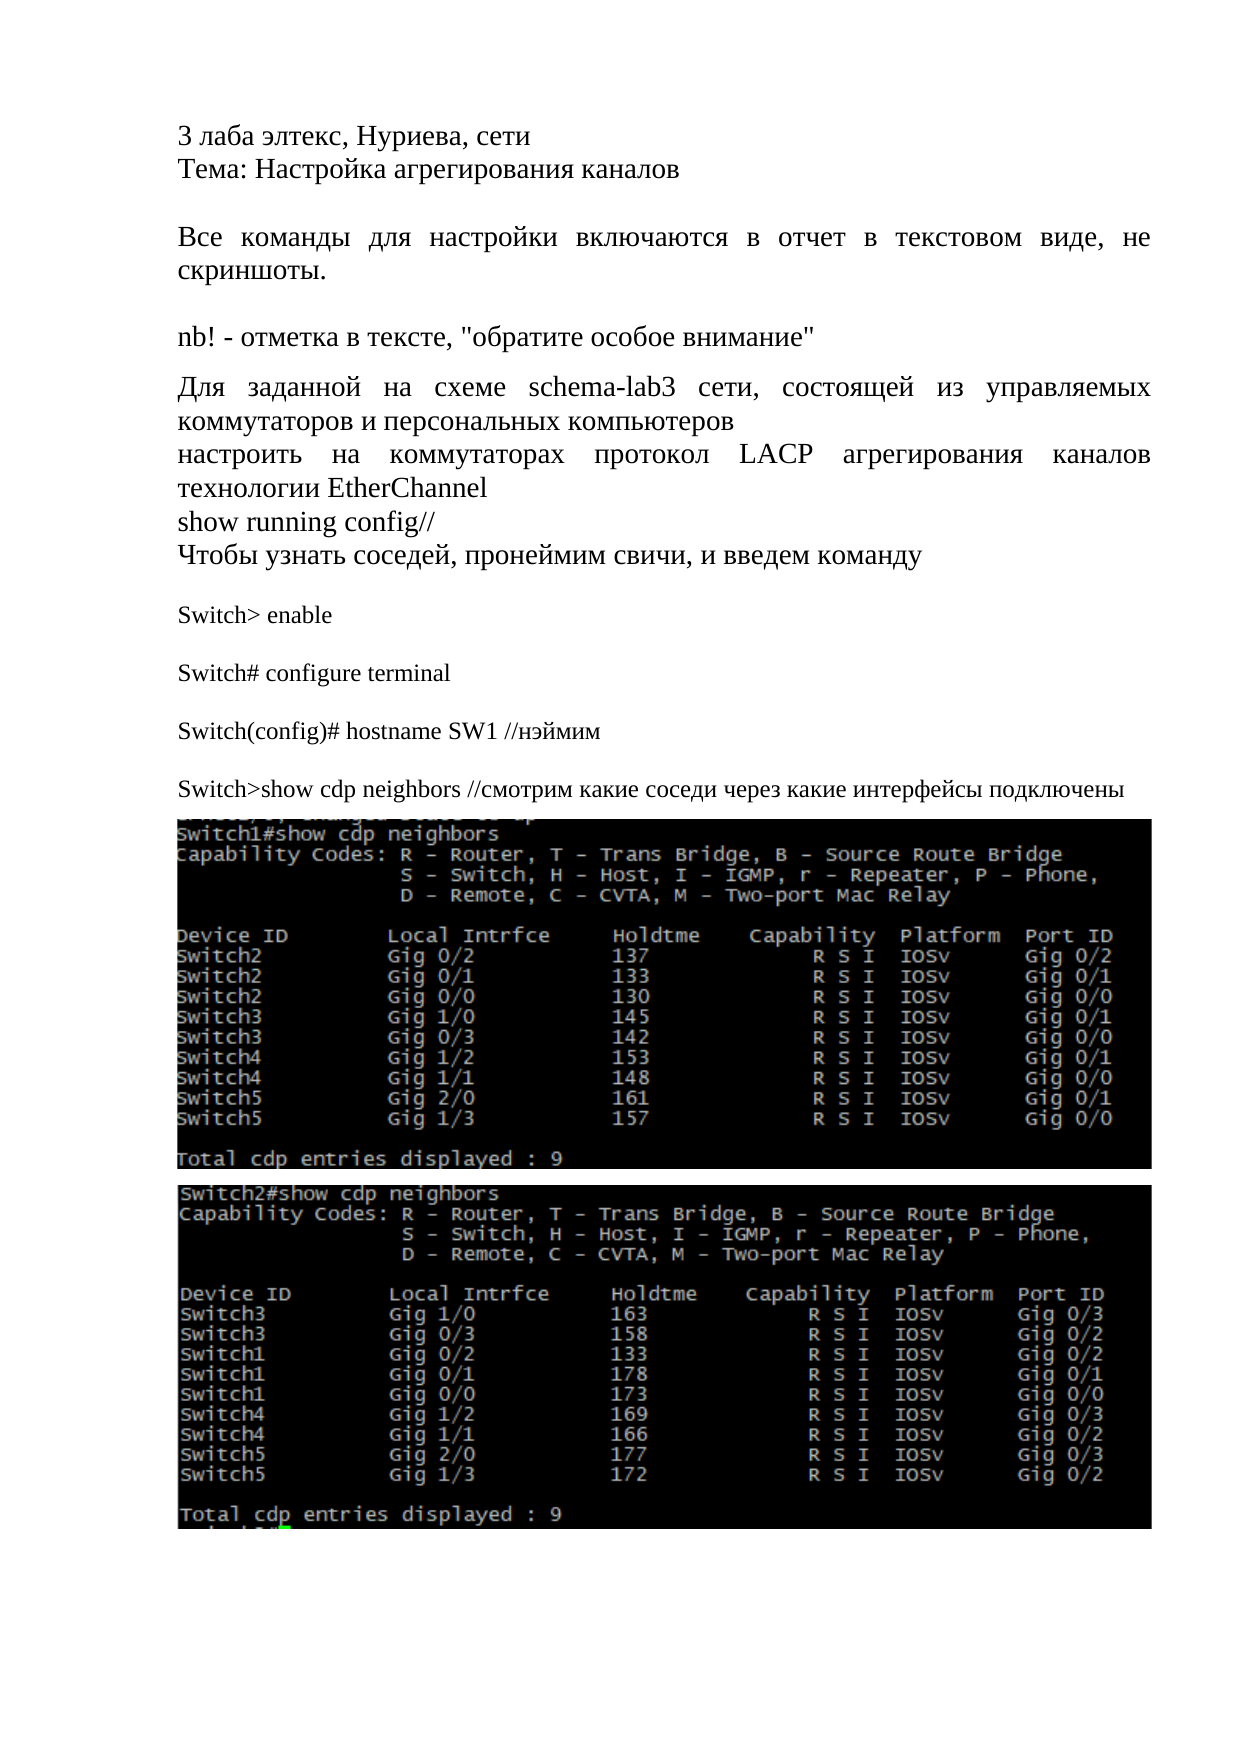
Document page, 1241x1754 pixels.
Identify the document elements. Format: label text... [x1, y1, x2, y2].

picture [177, 819, 1152, 1169]
text Switch> enable [177, 600, 1152, 629]
text настроить на коммутаторах протокол LACP агрегирования каналов технологии EtherChannel [177, 437, 1152, 504]
text Для заданной на схеме schema-lab3 сети, состоящей из управляемых коммутаторов и персональных компьютеров [177, 369, 1152, 437]
text Все команды для настройки включаются в отчет в текстовом виде, не скриншоты. [177, 219, 1152, 286]
text nb! - отметка в тексте, "обратите особое внимание" [177, 319, 1152, 353]
text Switch>show cdp neighbors //смотрим какие соседи через какие интерфейсы подключены [177, 774, 1152, 802]
text Тема: Настройка агрегирования каналов [177, 152, 1152, 185]
text show running config// [177, 504, 1152, 537]
text Switch(config)# hostname SW1 //нэймим [177, 716, 1152, 744]
text Switch# configure terminal [177, 658, 1152, 687]
text Чтобы узнать соседей, пронеймим свичи, и введем команду [177, 537, 1152, 571]
text 3 лаба элтекс, Нуриева, сети [177, 118, 1152, 152]
picture [177, 1185, 1152, 1529]
